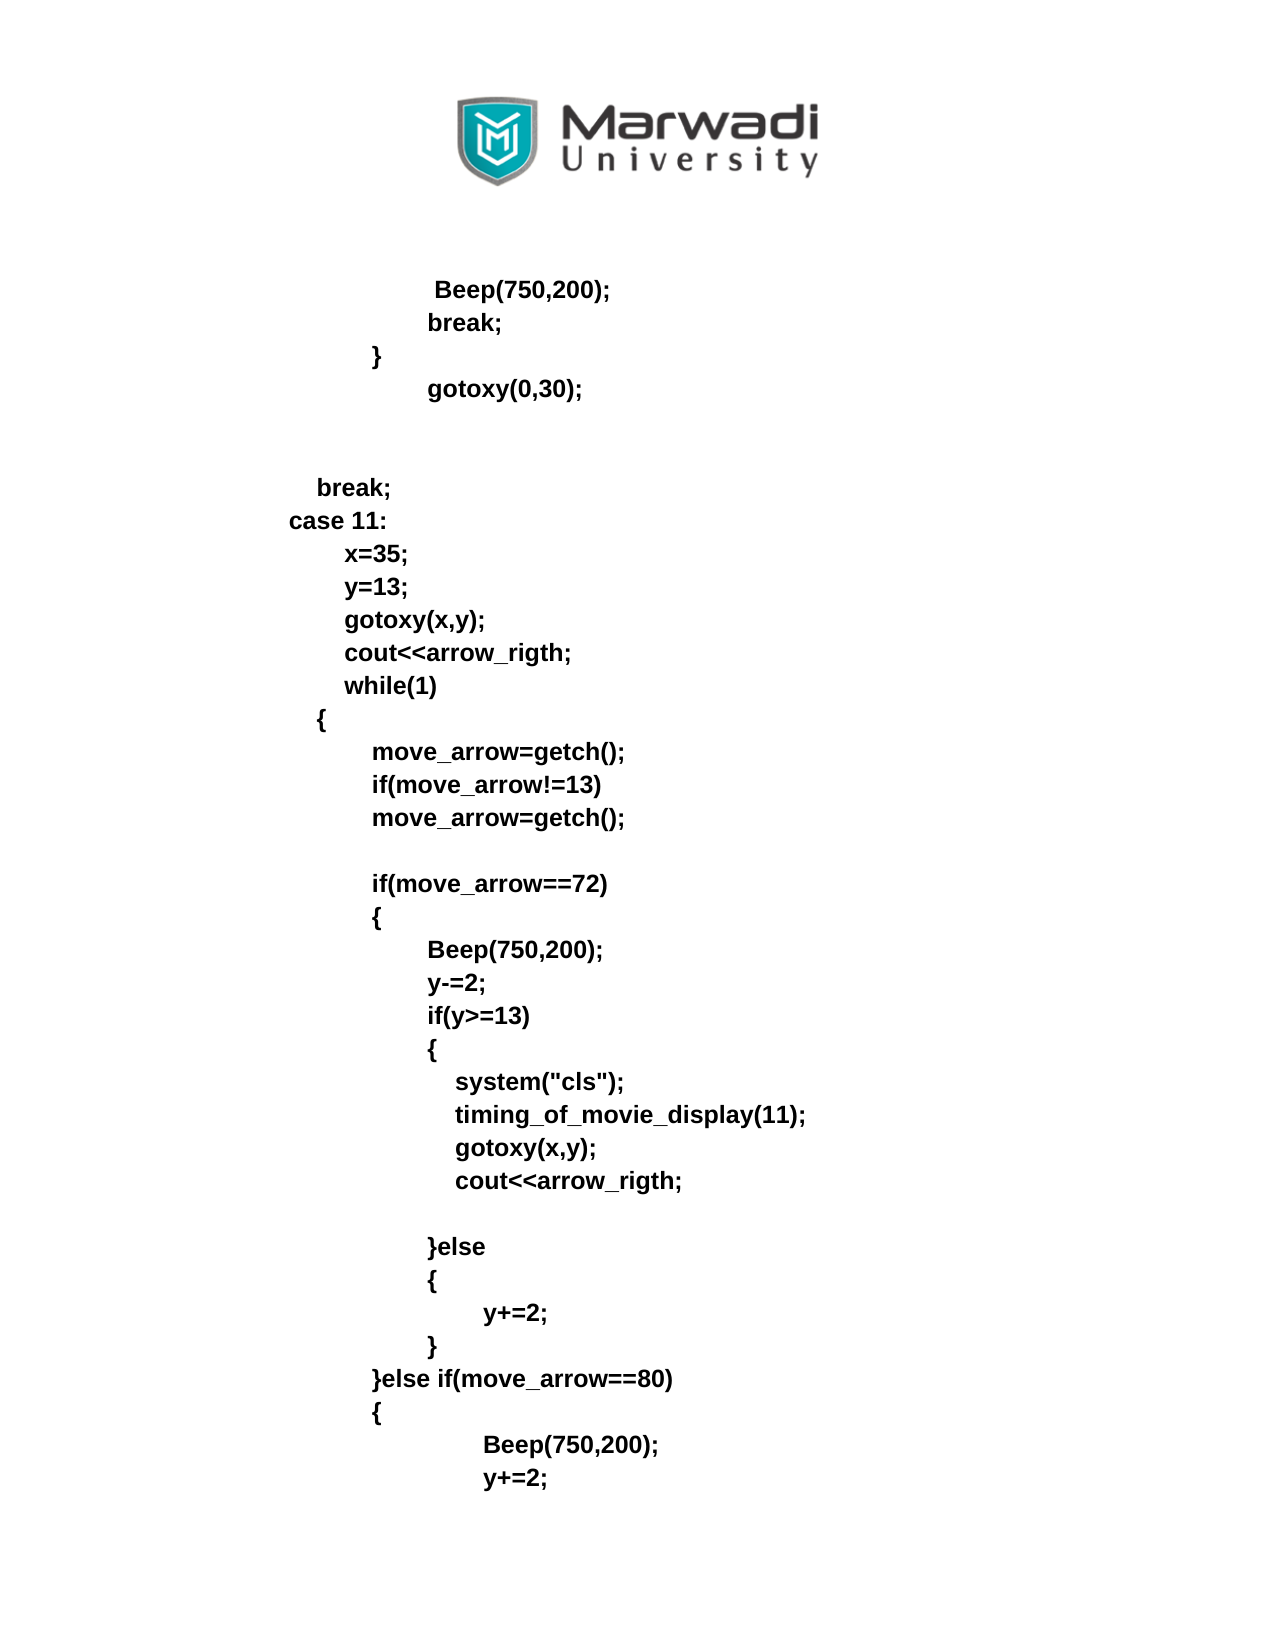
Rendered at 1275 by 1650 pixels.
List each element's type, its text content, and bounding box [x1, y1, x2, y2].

text gotoxy(0,30); [150, 374, 1125, 402]
text y+=2; [150, 1463, 1125, 1492]
picture [435, 75, 840, 209]
text } [150, 341, 1125, 369]
text Beep(750,200); [150, 935, 1125, 964]
text system("cls"); [150, 1067, 1125, 1096]
text timing_of_movie_display(11); [150, 1100, 1125, 1129]
text x=35; [150, 539, 1125, 567]
text if(move_arrow==72) [150, 869, 1125, 898]
text gotoxy(x,y); [150, 1133, 1125, 1162]
text break; [150, 473, 1125, 501]
text } [150, 1331, 1125, 1360]
text break; [150, 308, 1125, 336]
text { [150, 1265, 1125, 1294]
text cout<<arrow_rigth; [150, 638, 1125, 667]
text { [150, 1034, 1125, 1063]
text Beep(750,200); [150, 274, 1125, 303]
text while(1) [150, 671, 1125, 699]
text gotoxy(x,y); [150, 605, 1125, 633]
text { [150, 1397, 1125, 1426]
text move_arrow=getch(); [150, 737, 1125, 766]
text }else [150, 1232, 1125, 1261]
text Beep(750,200); [150, 1430, 1125, 1459]
text y-=2; [150, 968, 1125, 997]
text }else if(move_arrow==80) [150, 1364, 1125, 1393]
text move_arrow=getch(); [150, 803, 1125, 832]
text case 11: [150, 506, 1125, 534]
text { [150, 902, 1125, 931]
text if(y>=13) [150, 1001, 1125, 1030]
text if(move_arrow!=13) [150, 770, 1125, 799]
text y+=2; [150, 1298, 1125, 1327]
text y=13; [150, 572, 1125, 601]
text cout<<arrow_rigth; [150, 1166, 1125, 1195]
text { [150, 704, 1125, 733]
